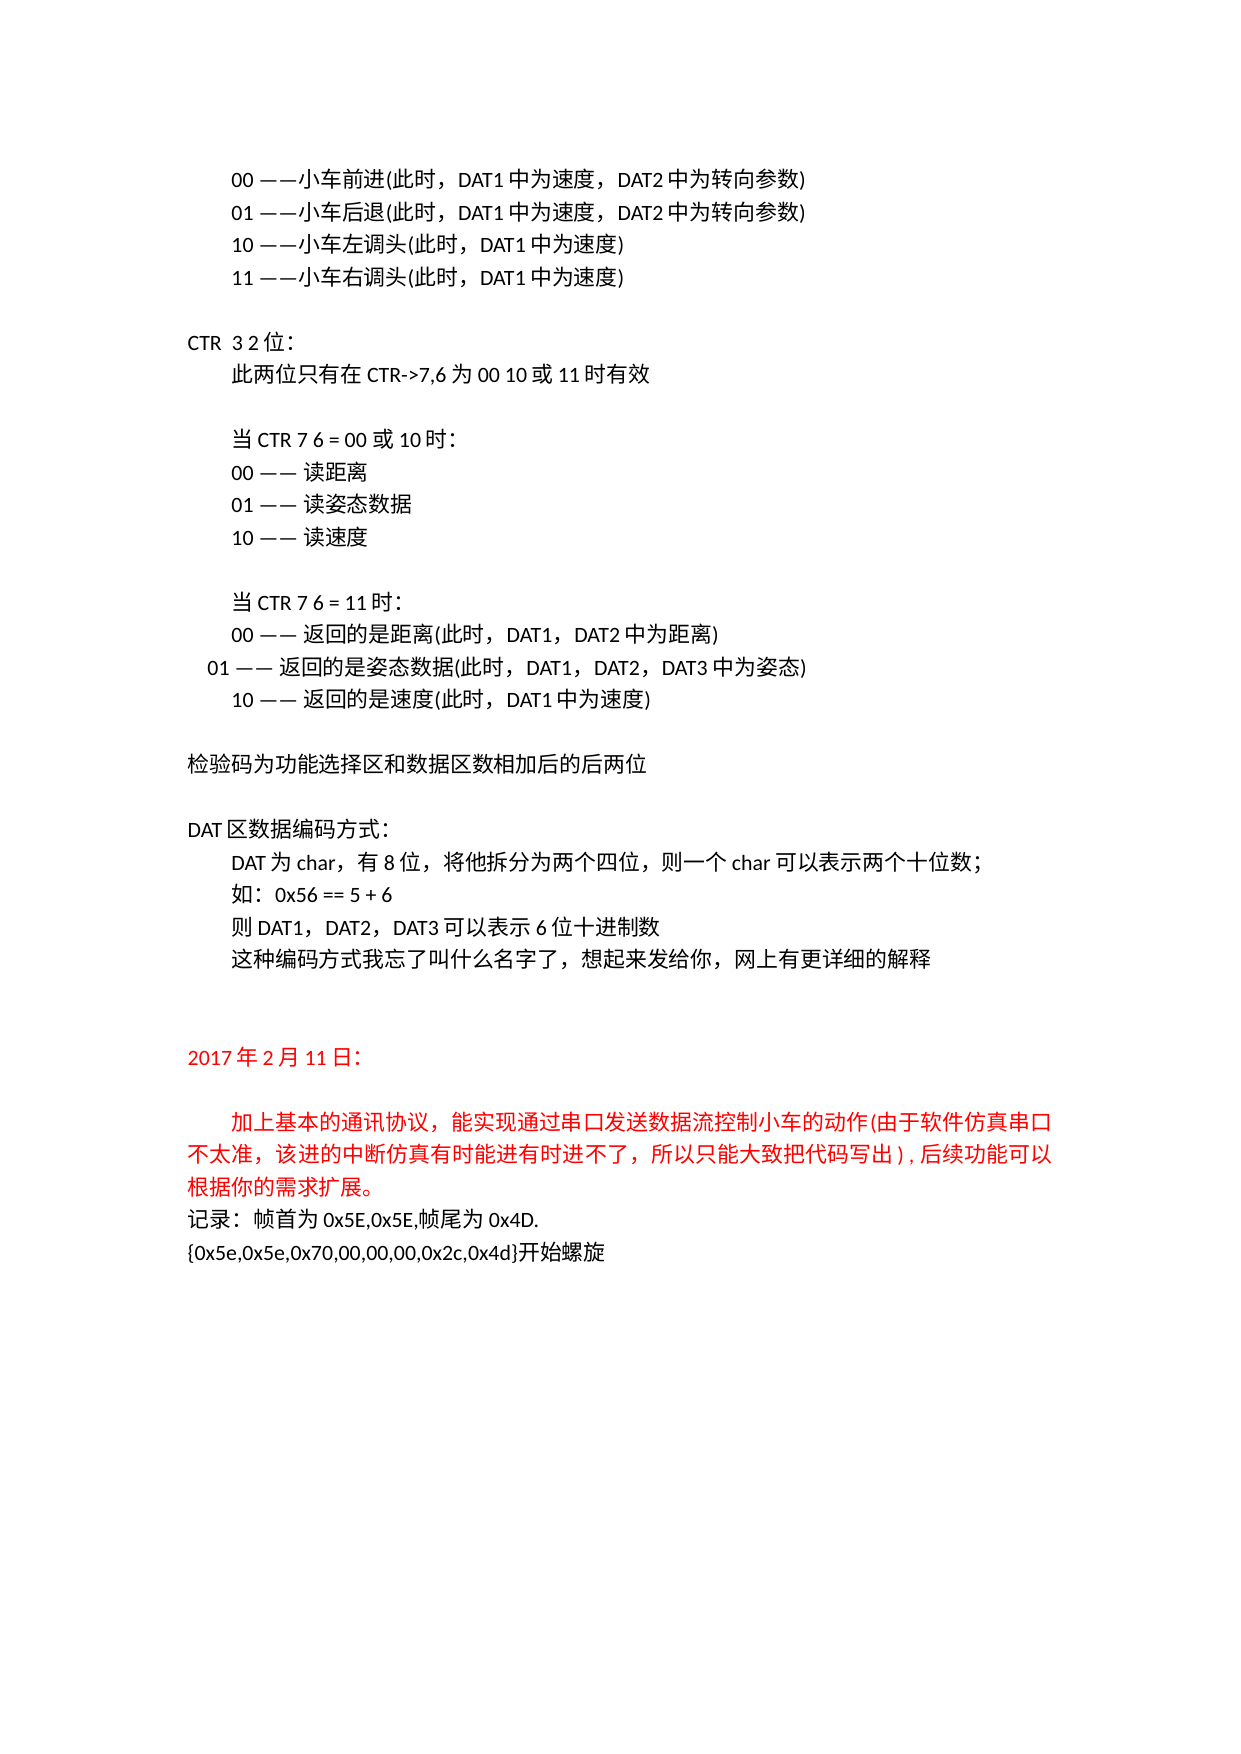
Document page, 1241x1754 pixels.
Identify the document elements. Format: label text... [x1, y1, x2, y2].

list 检验码为功能选择区和数据区数相加后的后两位 [187, 747, 1053, 779]
list 00 ——小车前进(此时，DAT1中为速度，DAT2中为转向参数) [187, 162, 1053, 194]
list 这种编码方式我忘了叫什么名字了，想起来发给你，网上有更详细的解释 [187, 942, 1053, 974]
list {0x5e,0x5e,0x70,00,00,00,0x2c,0x4d}开始螺旋 [187, 1234, 1053, 1267]
list 01 —— 读姿态数据 [187, 487, 1053, 519]
list CTR 3 2 位： [187, 324, 1053, 357]
list 00 —— 返回的是距离(此时，DAT1，DAT2中为距离) [187, 617, 1053, 649]
list 10 ——小车左调头(此时，DAT1中为速度) [187, 227, 1053, 259]
list 当CTR 7 6 = 00 或 10时： [187, 422, 1053, 454]
list 则DAT1，DAT2，DAT3 可以表示6位十进制数 [187, 909, 1053, 942]
list 如：0x56 == 5 + 6 [187, 877, 1053, 909]
list 10 —— 读速度 [187, 519, 1053, 552]
list 2017年2月11日： [187, 1039, 1053, 1072]
list 记录：帧首为0x5E,0x5E,帧尾为0x4D. [187, 1202, 1053, 1234]
list DAT区数据编码方式： [187, 812, 1053, 844]
list 00 —— 读距离 [187, 454, 1053, 487]
list DAT为char，有8位，将他拆分为两个四位，则一个char可以表示两个十位数； [187, 844, 1053, 877]
list 加上基本的通讯协议，能实现通过串口发送数据流控制小车的动作(由于软件仿真串口不太准，该进的中断仿真有时能进有时进不了，所以只能大致把代码写出) , 后续功能可以根据你的需求扩展。 [187, 1104, 1053, 1202]
list 11 ——小车右调头(此时，DAT1中为速度) [187, 259, 1053, 292]
list 当CTR 7 6 = 11时： [187, 584, 1053, 617]
list 01 ——小车后退(此时，DAT1中为速度，DAT2中为转向参数) [187, 194, 1053, 227]
list 01 —— 返回的是姿态数据(此时，DAT1，DAT2，DAT3 中为姿态) [187, 649, 1053, 682]
list 10 —— 返回的是速度(此时，DAT1中为速度) [187, 682, 1053, 714]
list 此两位只有在CTR->7,6 为00 10或11时有效 [187, 357, 1053, 389]
